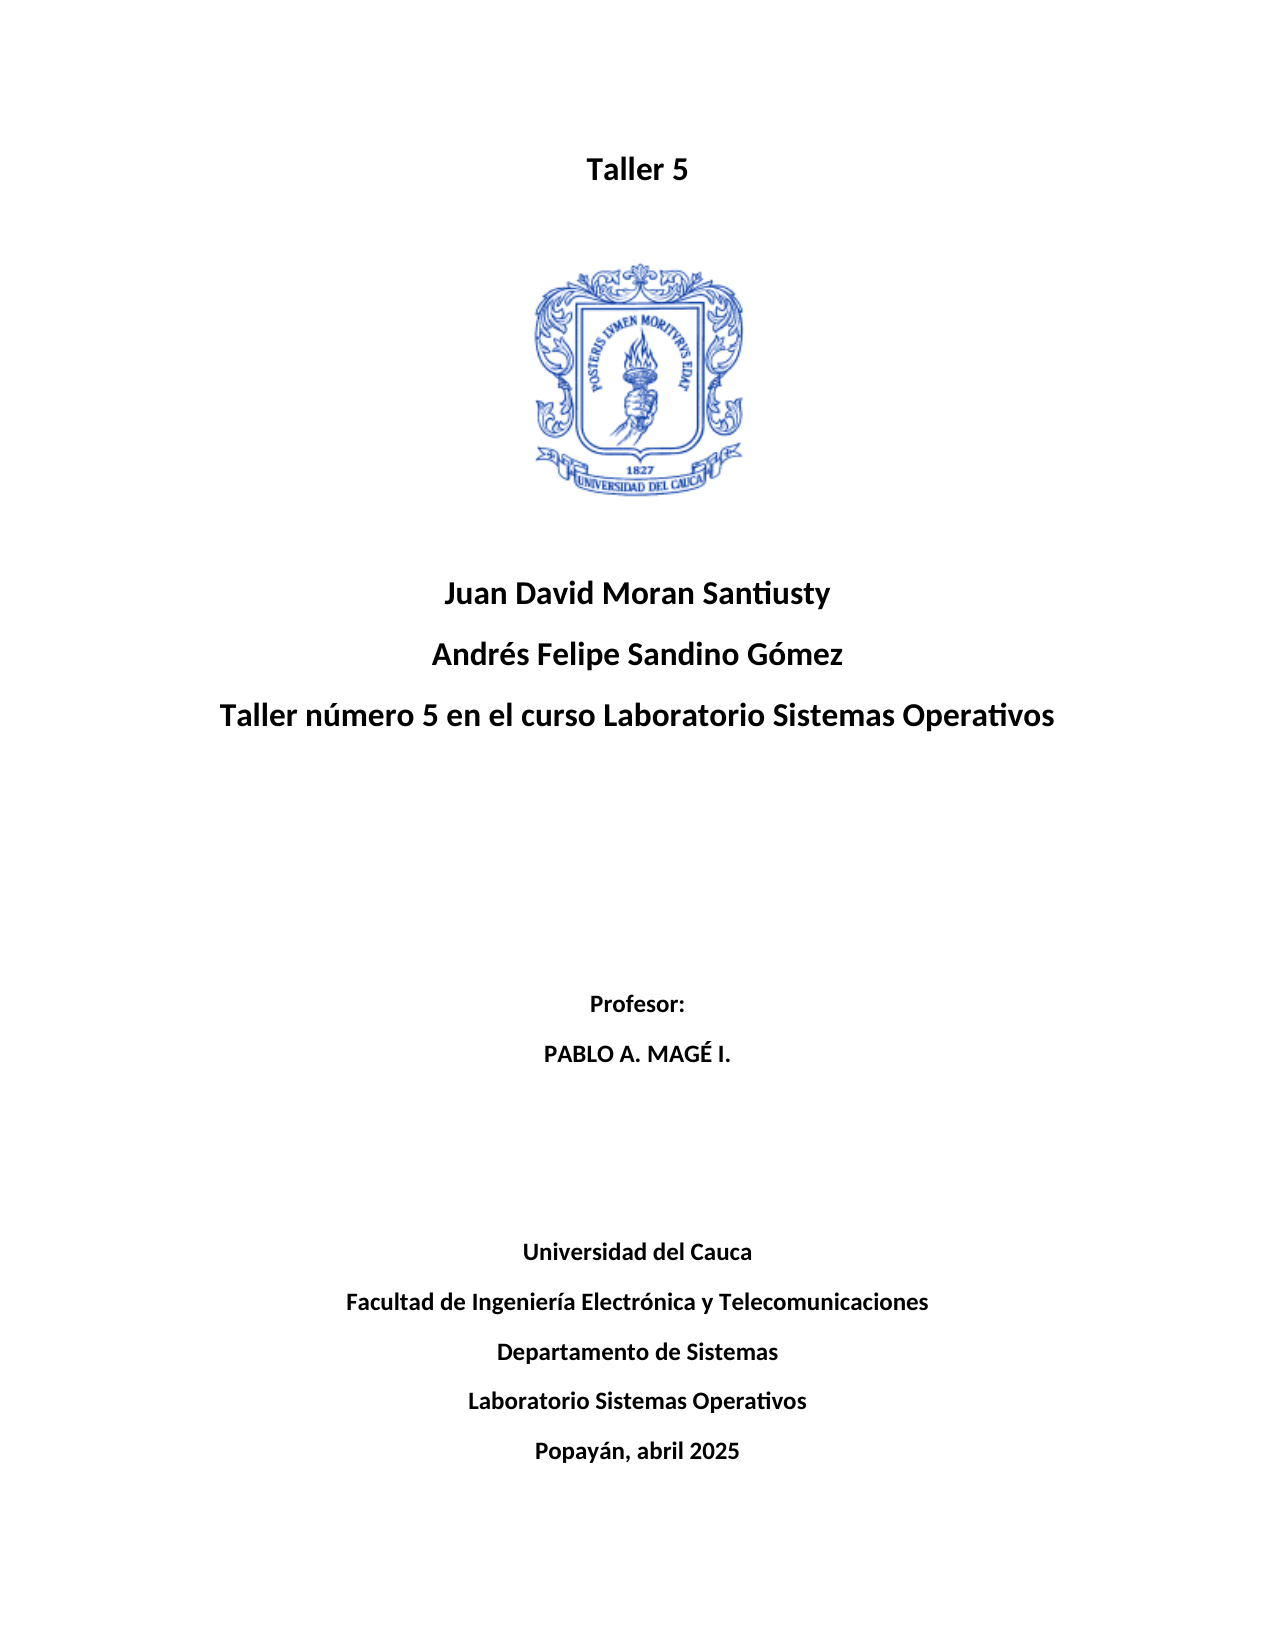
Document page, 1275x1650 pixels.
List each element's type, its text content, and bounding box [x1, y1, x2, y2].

text Taller número 5 en el curso Laboratorio Sistemas Operativos [177, 694, 1098, 734]
text Facultad de Ingeniería Electrónica y Telecomunicaciones [177, 1286, 1098, 1317]
text Laboratorio Sistemas Operativos [177, 1385, 1098, 1416]
text Departamento de Sistemas [177, 1336, 1098, 1366]
text Juan David Moran Santiusty [177, 572, 1098, 613]
text Popayán, abril 2025 [177, 1435, 1098, 1465]
text Profesor: [177, 989, 1098, 1019]
text Taller 5 [177, 148, 1098, 188]
text PABLO A. MAGÉ I. [177, 1038, 1098, 1069]
text Andrés Felipe Sandino Gómez [177, 633, 1098, 674]
text Universidad del Cauca [177, 1237, 1098, 1267]
